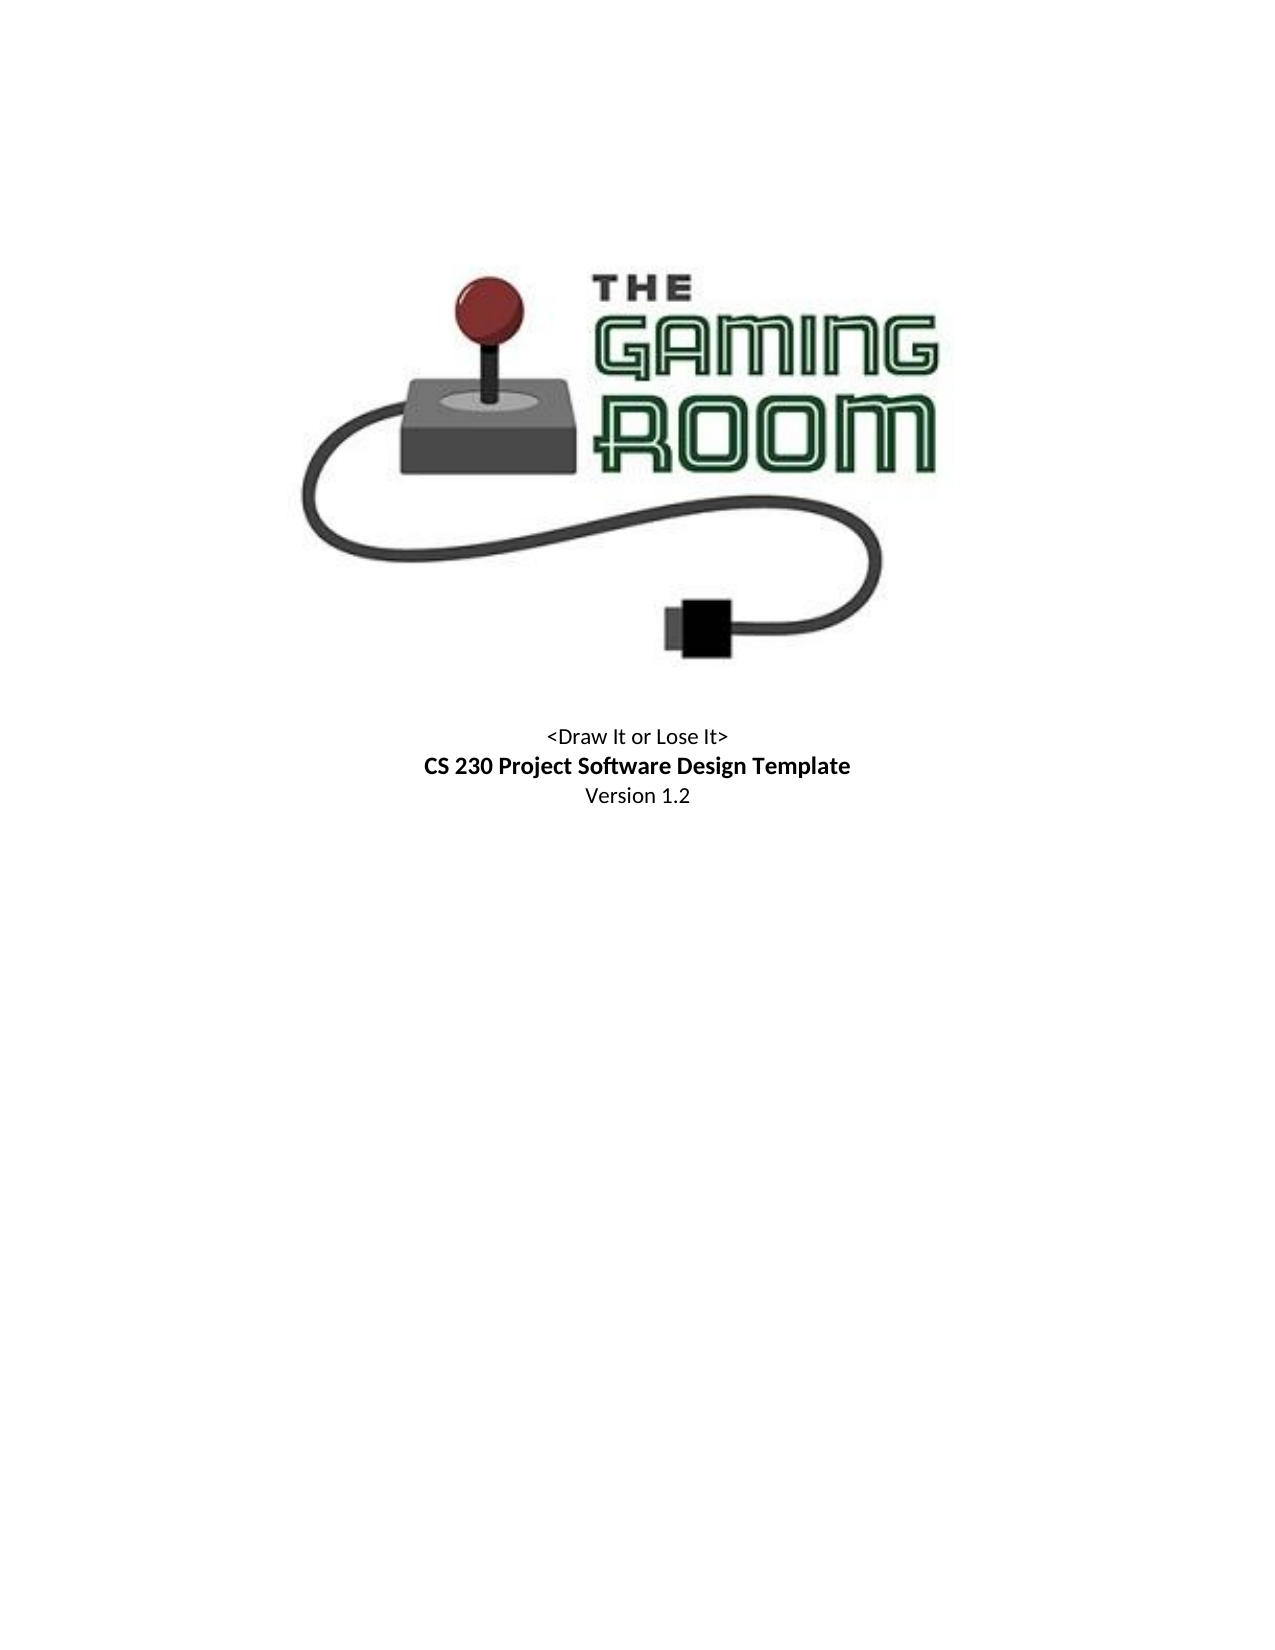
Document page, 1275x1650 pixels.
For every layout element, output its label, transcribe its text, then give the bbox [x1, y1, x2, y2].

picture [220, 234, 1055, 695]
title <Draw It or Lose It> [150, 722, 1125, 751]
text Version 1.2 [150, 781, 1125, 809]
subtitle CS 230 Project Software Design Template [150, 751, 1125, 781]
